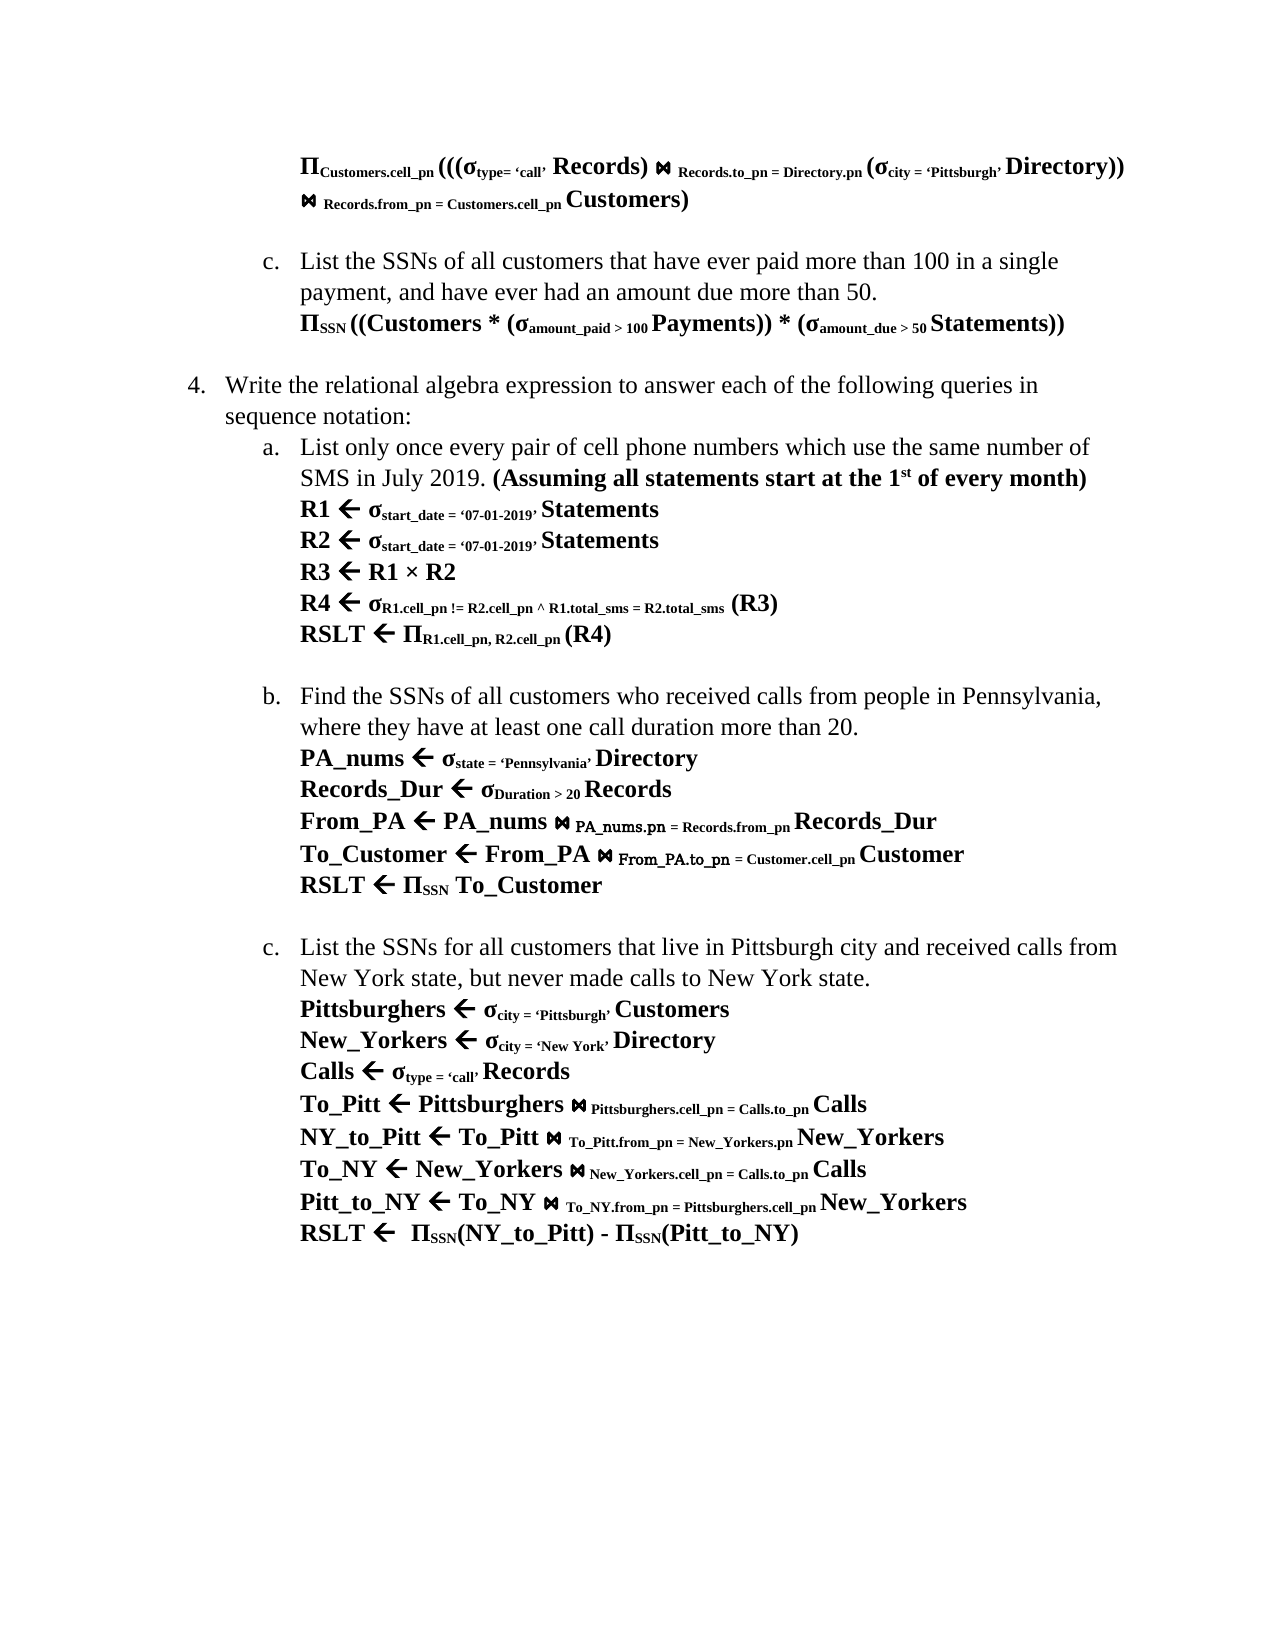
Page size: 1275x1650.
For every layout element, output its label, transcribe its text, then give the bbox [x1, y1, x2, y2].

list RSLT ΠSSN(NY_to_Pitt) - ΠSSN(Pitt_to_NY) [300, 1218, 1125, 1247]
list R3 R1 × R2 [300, 557, 1125, 585]
list New_Yorkers σcity = ‘New York’ Directory [300, 1025, 1125, 1054]
list ΠSSN ((Customers * (σamount_paid > 100 Payments)) * (σamount_due > 50 Statements)) [300, 308, 1125, 337]
list RSLT ΠSSN To_Customer [300, 870, 1125, 899]
list List the SSNs of all customers that have ever paid more than 100 in a single payment, and have ever had an amount due more than 50. [262, 246, 1125, 306]
list Records_Dur σDuration > 20 Records [300, 774, 1125, 803]
list To_Pitt Pittsburghers ⋈ Pittsburghers.cell_pn = Calls.to_pn Calls [300, 1087, 1125, 1118]
list Find the SSNs of all customers who received calls from people in Pennsylvania, where they have at least one call duration more than 20. [262, 681, 1125, 741]
list To_NY New_Yorkers ⋈ New_Yorkers.cell_pn = Calls.to_pn Calls [300, 1153, 1125, 1183]
list R1 σstart_date = ‘07-01-2019’ Statements [300, 494, 1125, 523]
list R2 σstart_date = ‘07-01-2019’ Statements [300, 526, 1125, 554]
list NY_to_Pitt To_Pitt ⋈ To_Pitt.from_pn = New_Yorkers.pn New_Yorkers [300, 1120, 1125, 1150]
list From_PA PA_nums ⋈ PA_nums.pn = Records.from_pn Records_Dur [300, 805, 1125, 835]
list To_Customer From_PA ⋈ From_PA.to_pn = Customer.cell_pn Customer [300, 838, 1125, 868]
list RSLT ΠR1.cell_pn, R2.cell_pn (R4) [300, 619, 1125, 647]
list R4 σR1.cell_pn != R2.cell_pn ^ R1.total_sms = R2.total_sms (R3) [300, 588, 1125, 616]
list ΠCustomers.cell_pn (((σtype= ‘call’ Records) ⋈ Records.to_pn = Directory.pn (σcity = ‘Pittsburgh’ Directory)) ⋈ Records.from_pn = Customers.cell_pn Customers) [300, 150, 1125, 213]
list List only once every pair of cell phone numbers which use the same number of SMS in July 2019. (Assuming all statements start at the 1st of every month) [262, 432, 1125, 492]
list List the SSNs for all customers that live in Pittsburgh city and received calls from New York state, but never made calls to New York state. [262, 932, 1125, 992]
list Write the relational algebra expression to answer each of the following queries in sequence notation: [187, 370, 1125, 430]
list PA_nums σstate = ‘Pennsylvania’ Directory [300, 743, 1125, 772]
list Pittsburghers σcity = ‘Pittsburgh’ Customers [300, 994, 1125, 1023]
list Calls σtype = ‘call’ Records [300, 1056, 1125, 1085]
list Pitt_to_NY To_NY ⋈ To_NY.from_pn = Pittsburghers.cell_pn New_Yorkers [300, 1185, 1125, 1216]
